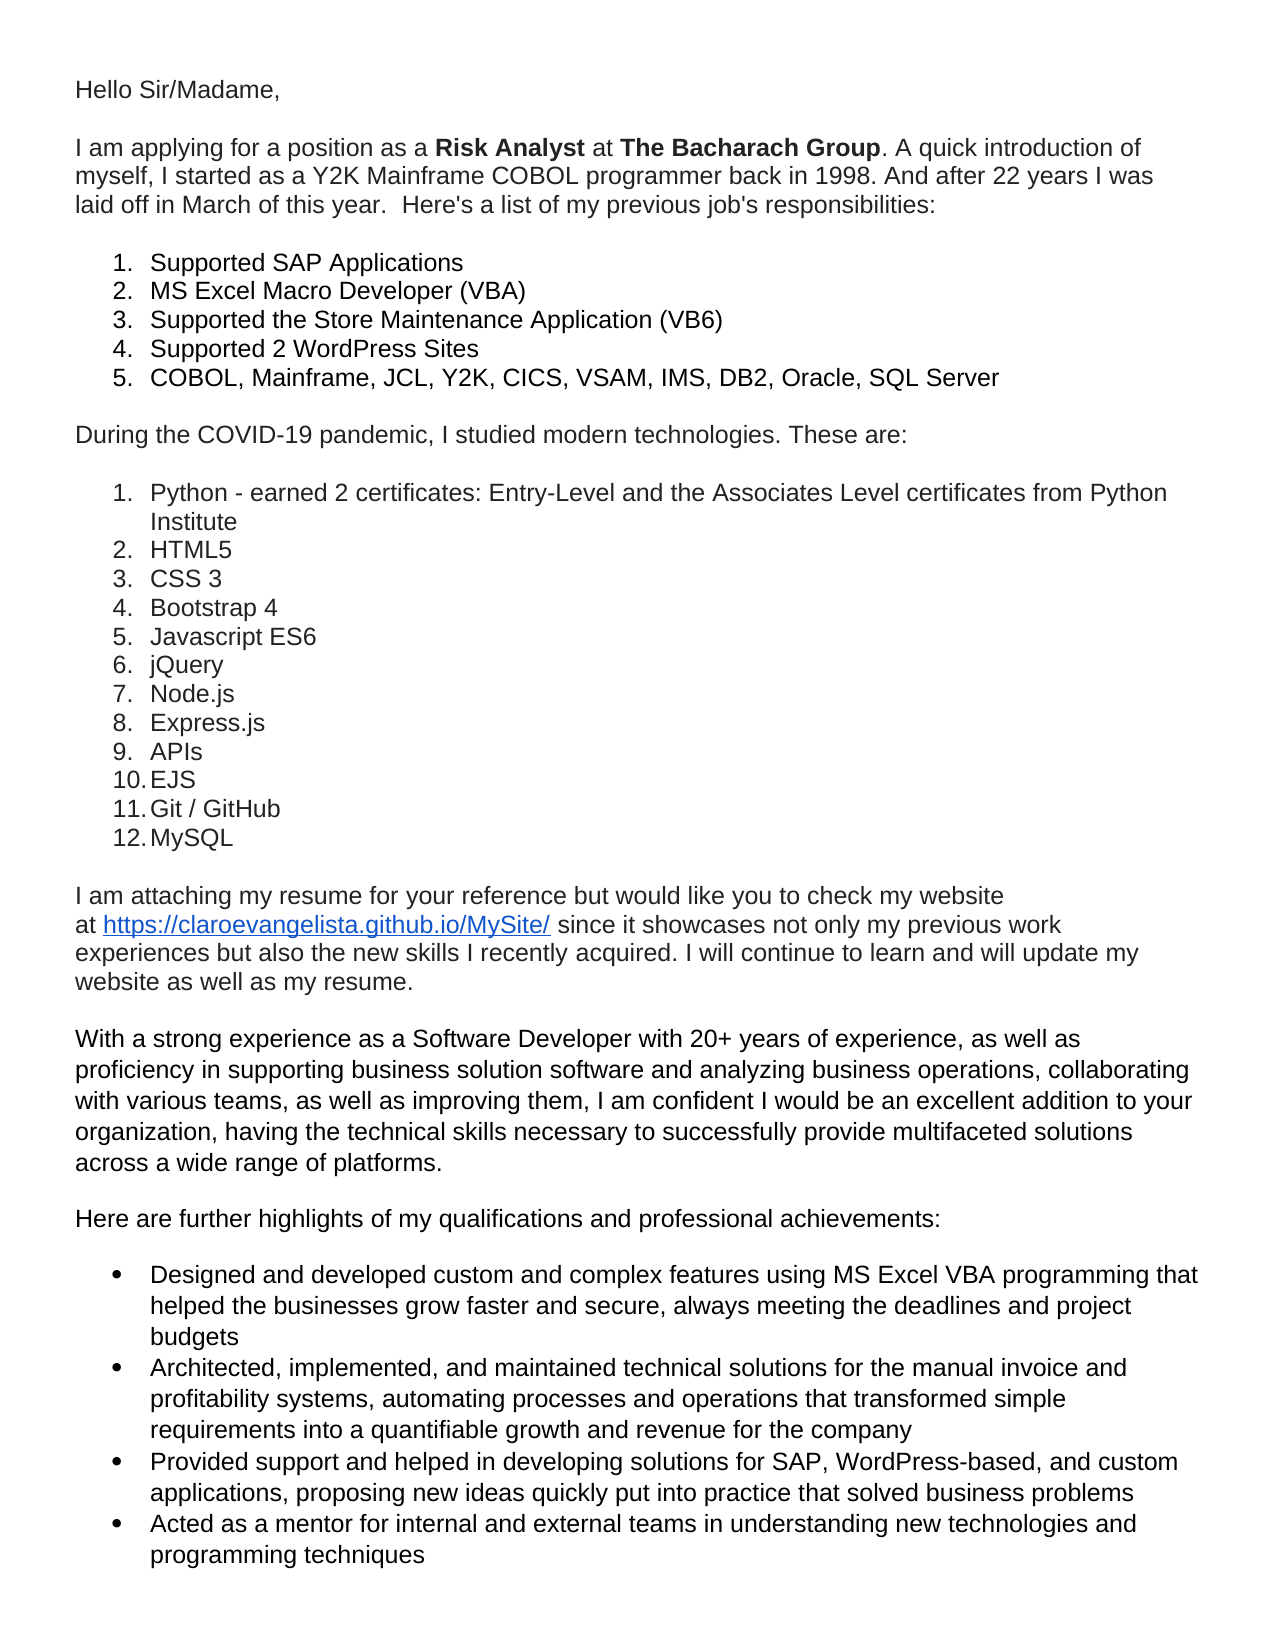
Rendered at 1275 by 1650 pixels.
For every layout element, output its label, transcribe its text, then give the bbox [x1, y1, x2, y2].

list Git / GituHubHub [112, 794, 1200, 823]
text I am attaching my resume for your reference but would like you to check my website at https://claroevangelista.github.io/MySite/ since it showcases not only my previous work experiences but also the new skills I recently acquired. I will continue to learn and will update my website as well as my resume. [75, 881, 1200, 996]
text During the COVID-19 pandemic, I studied modern technologies. These are: [75, 420, 1200, 449]
list Supported SAP Applications [112, 247, 1200, 276]
text I am applying for a position as a Risk Analyst at The Bacharach Group. A quick introduction of myself, I started as a Y2K Mainframe COBOL programmer back in 1998. And after 22 years I was laid off in March of this year. Here's a list of my previous job's responsibilities: [75, 132, 1200, 219]
list Express.js [112, 708, 1200, 737]
list APIs [112, 737, 1200, 765]
list HTML5 [112, 535, 1200, 564]
list Provided support and helped in developing solutions for SAP, WordPress-based, and custom applications, proposing new ideas quickly put into practice that solved business problems [112, 1447, 1200, 1506]
list Architected, implemented, and maintained technical solutions for the manual invoice and profitability systems, automating processes and operations that transformed simple requirements into a quantifiable growth and revenue for the company [112, 1353, 1200, 1444]
list EJS [112, 765, 1200, 794]
list Designed and developed custom and complex features using MS Excel VBA programming that helped the businesses grow faster and secure, always meeting the deadlines and project budgets [112, 1260, 1200, 1351]
list jQuery [112, 650, 1200, 679]
list Bootstrap 4 [112, 593, 1200, 622]
list COBOL, Mainframe, JCL, Y2K, CICS, VSAM, IMS, DB2, Oracle, SQL Server [112, 362, 1200, 391]
list MS Excel Macro Developer (VBA) [112, 276, 1200, 305]
text Here are further highlights of my qualifications and professional achievements: [75, 1204, 1200, 1233]
list CSS 3 [112, 564, 1200, 593]
list Supported the Store Maintenance Application (VB6) [112, 305, 1200, 334]
list Python - earned 2 certificates: Entry-Level and the Associates Level certificates from Python Institute [112, 478, 1200, 535]
list MySQL [112, 823, 1200, 852]
list Javascript ES6 [112, 622, 1200, 650]
list Supported 2 WordPress Sites [112, 334, 1200, 362]
list Node.js [112, 679, 1200, 708]
list Acted as a mentor for internal and external teams in understanding new technologies and programming techniques [112, 1509, 1200, 1569]
text Hello Sir/Madame, [75, 75, 1200, 104]
text With a strong experience as a Software Developer with 20+ years of experience, as well as proficiency in supporting business solution software and analyzing business operations, collaborating with various teams, as well as improving them, I am confident I would be an excellent addition to your organization, having the technical skills necessary to successfully provide multifaceted solutions across a wide range of platforms. [75, 1024, 1200, 1177]
